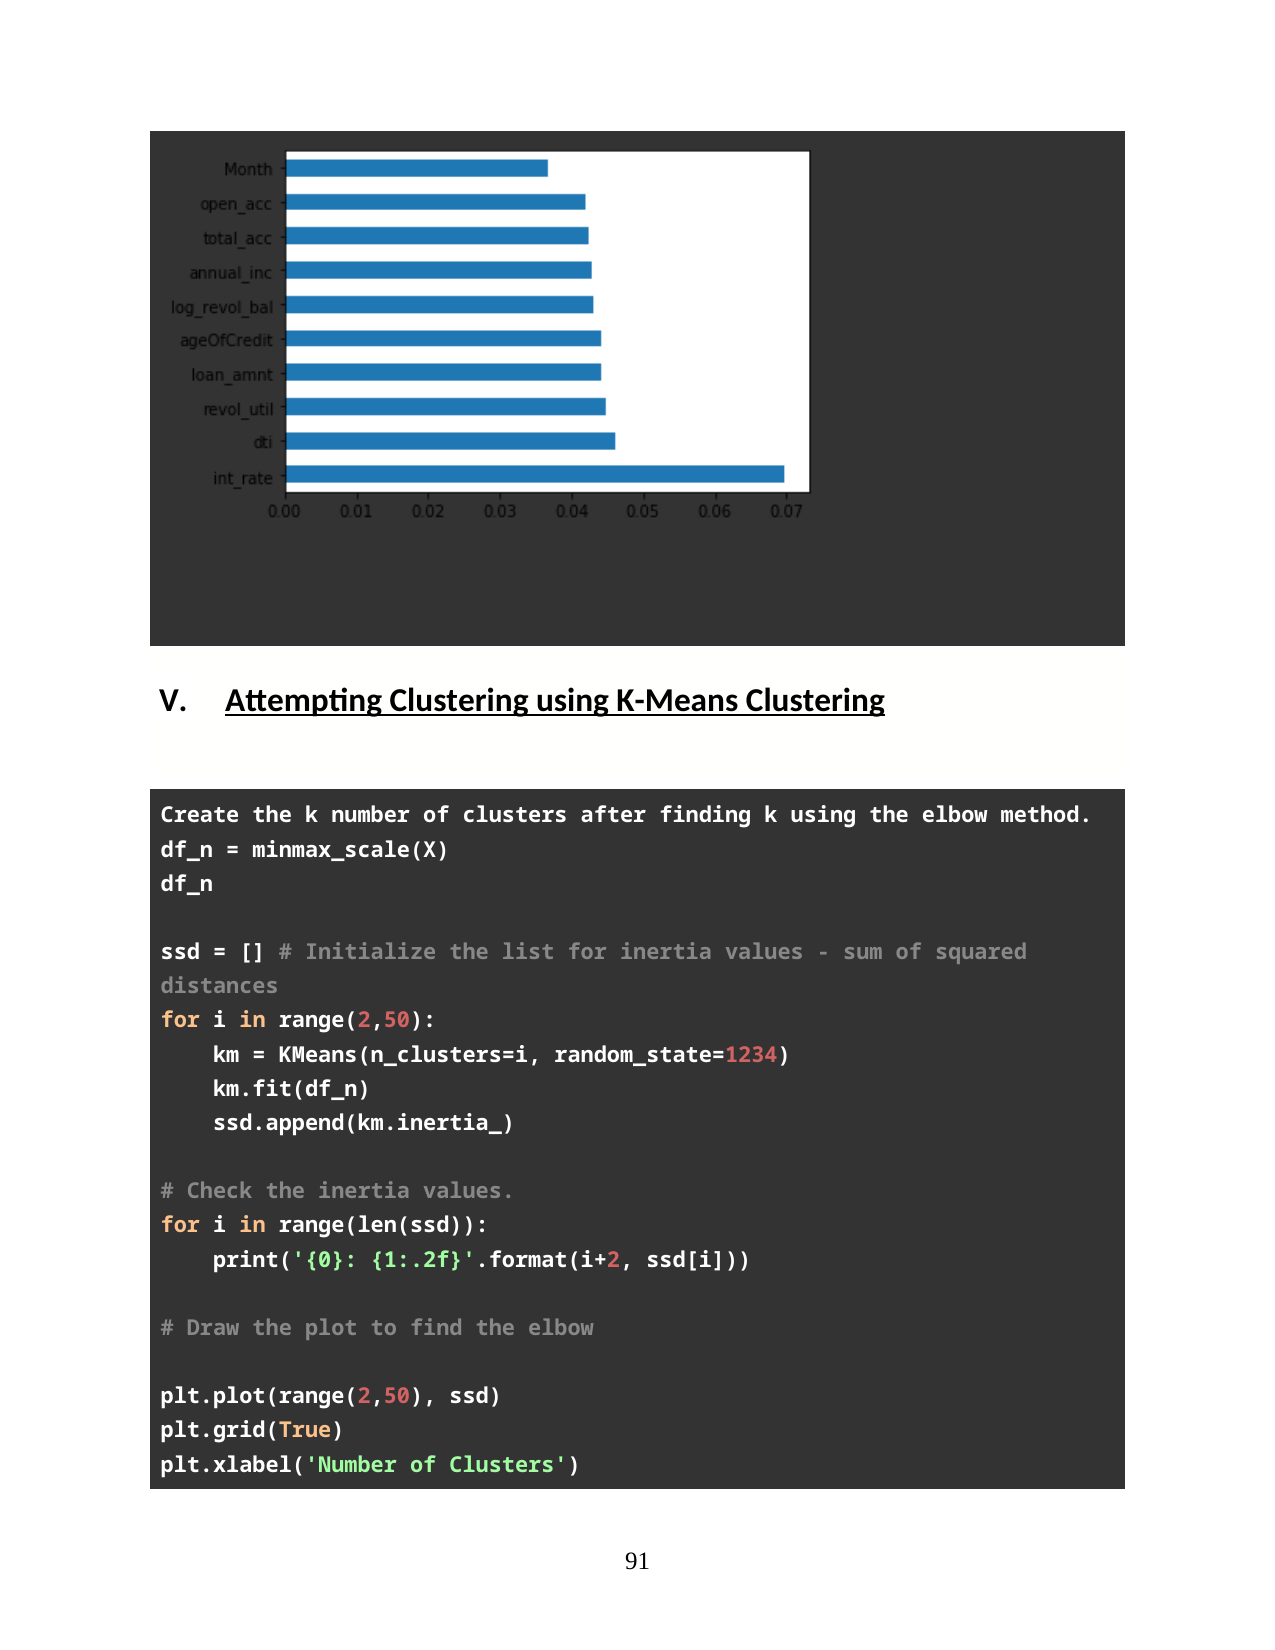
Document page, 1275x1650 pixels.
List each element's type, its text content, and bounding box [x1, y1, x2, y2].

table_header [150, 789, 1125, 1489]
list Attempting Clustering using K-Means Clustering [187, 679, 1125, 720]
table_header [150, 131, 1125, 646]
picture [160, 141, 819, 530]
